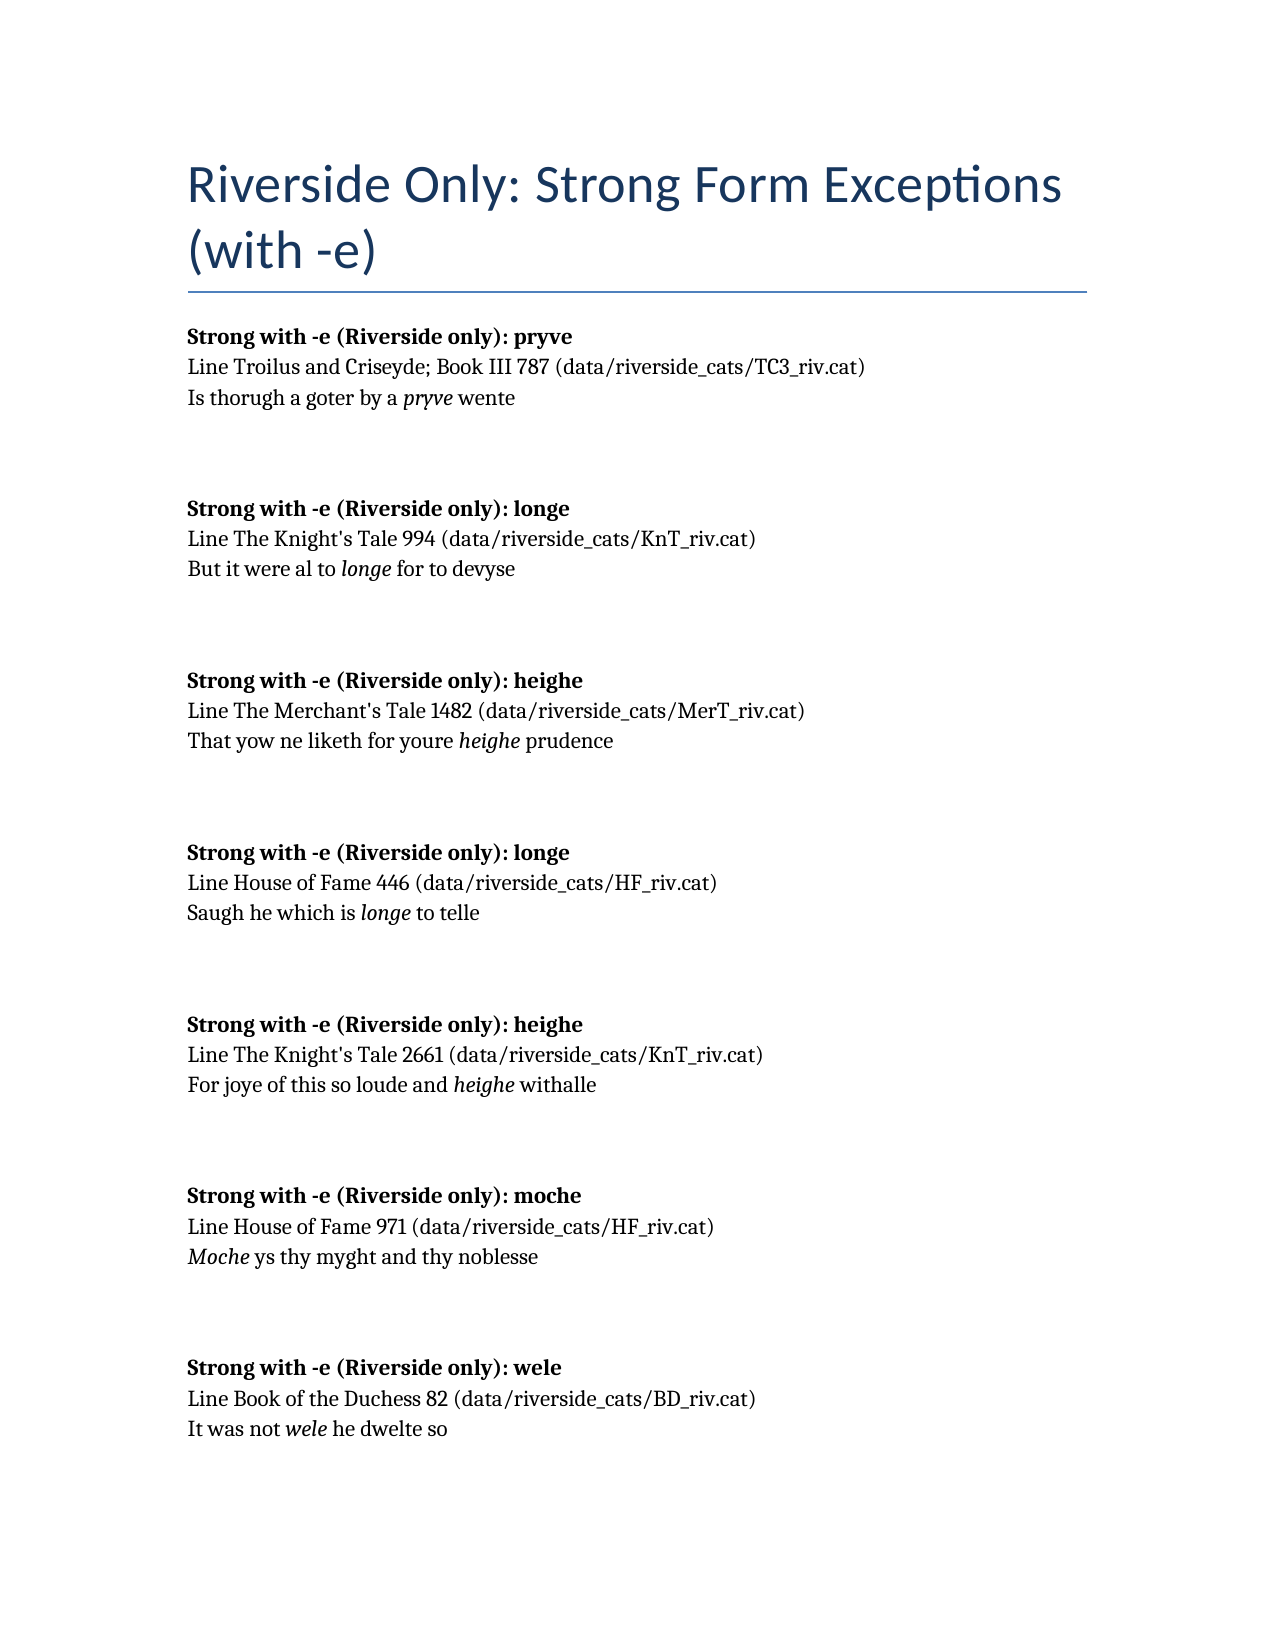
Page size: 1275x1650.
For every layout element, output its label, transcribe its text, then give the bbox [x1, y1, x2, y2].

text Strong with -e (Riverside only): moche Line House of Fame 971 (data/riverside_cats/HF_riv.cat) Moche ys thy myght and thy noblesse [187, 1183, 1087, 1331]
text Strong with -e (Riverside only): wele Line Book of the Duchess 82 (data/riverside_cats/BD_riv.cat) It was not wele he dwelte so [187, 1355, 1087, 1442]
text Strong with -e (Riverside only): longe Line The Knight's Tale 994 (data/riverside_cats/KnT_riv.cat) But it were al to longe for to devyse [187, 496, 1087, 643]
title Riverside Only: Strong Form Exceptions (with -e) [187, 150, 1087, 293]
text Strong with -e (Riverside only): pryve Line Troilus and Criseyde; Book III 787 (data/riverside_cats/TC3_riv.cat) Is thorugh a goter by a pryve wente [187, 324, 1087, 471]
text Strong with -e (Riverside only): longe Line House of Fame 446 (data/riverside_cats/HF_riv.cat) Saugh he which is longe to telle [187, 839, 1087, 987]
text Strong with -e (Riverside only): heighe Line The Merchant's Tale 1482 (data/riverside_cats/MerT_riv.cat) That yow ne liketh for youre heighe prudence [187, 668, 1087, 815]
text Strong with -e (Riverside only): heighe Line The Knight's Tale 2661 (data/riverside_cats/KnT_riv.cat) For joye of this so loude and heighe withalle [187, 1011, 1087, 1159]
